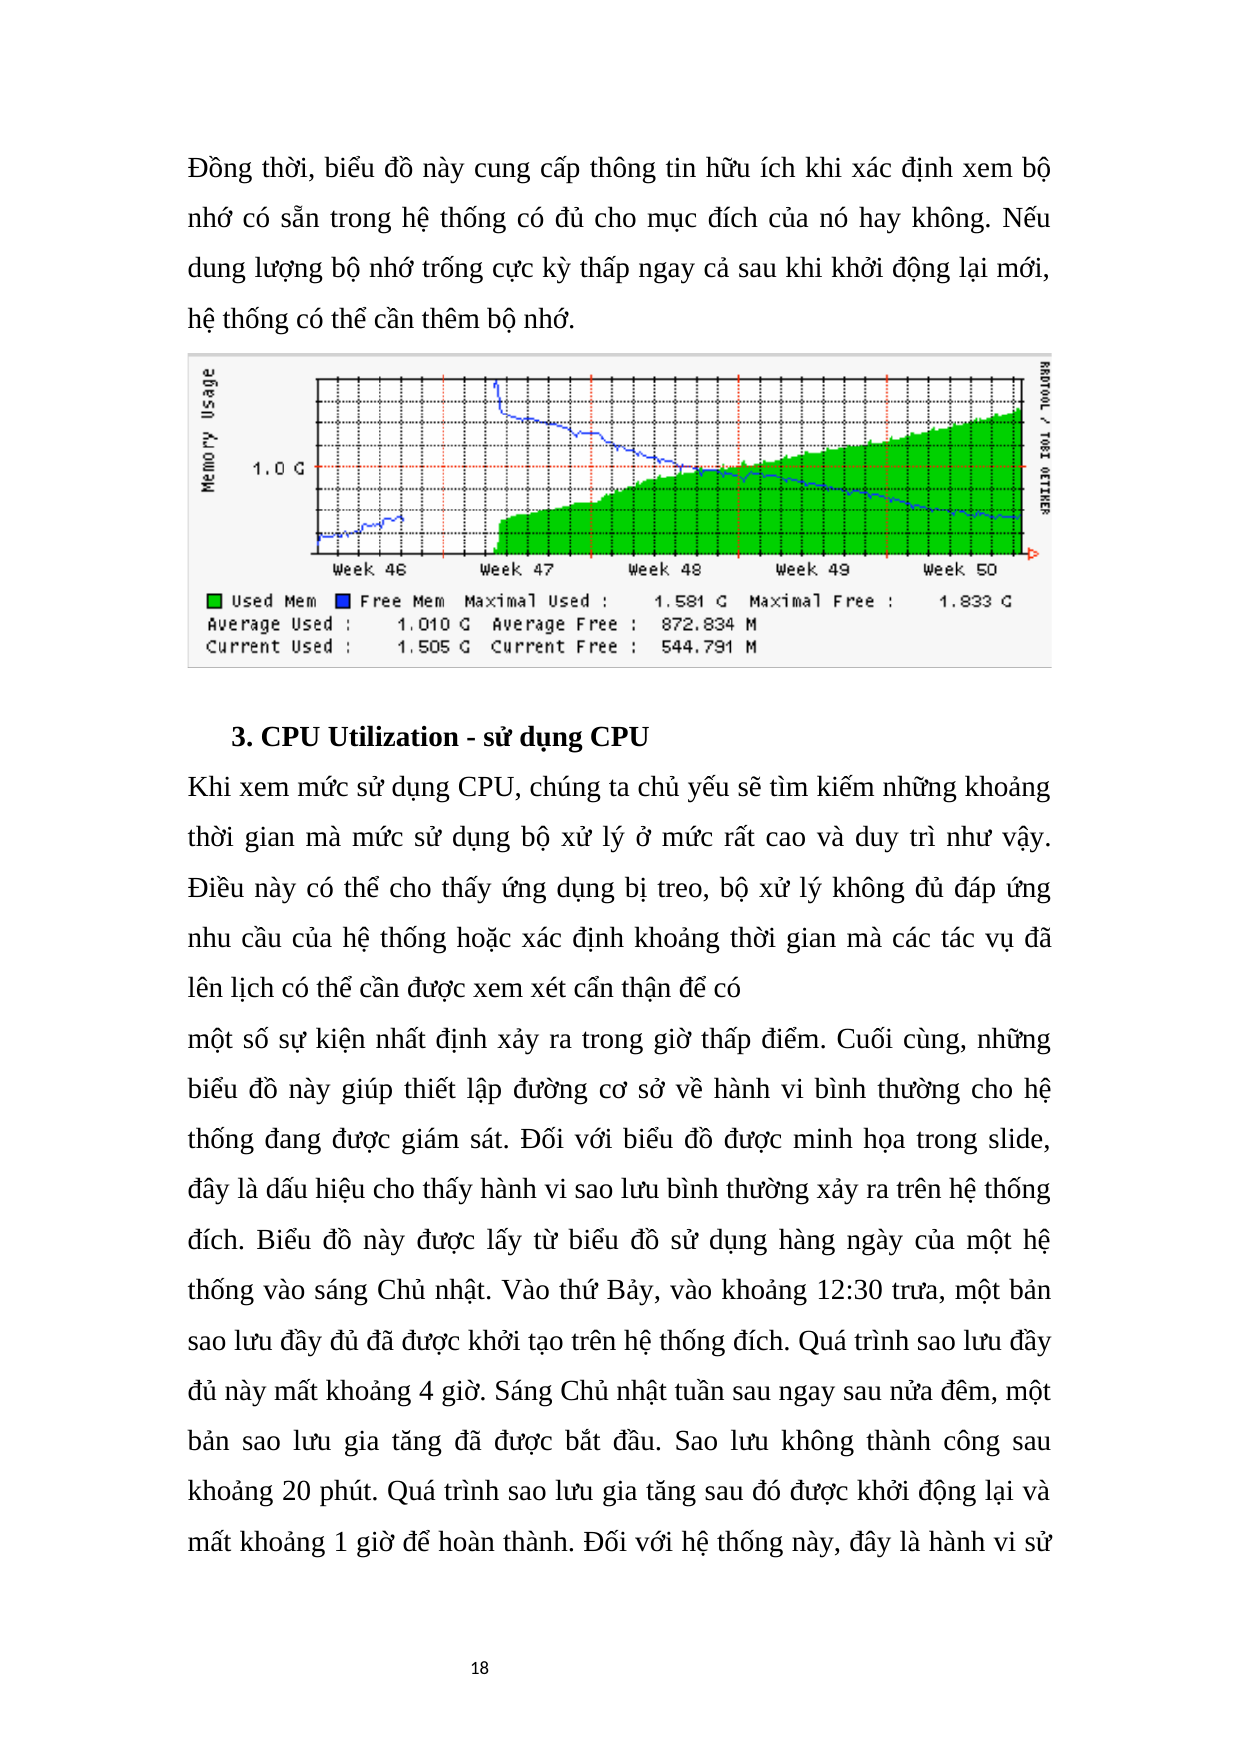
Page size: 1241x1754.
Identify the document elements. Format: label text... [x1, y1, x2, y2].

text Khi xem mức sử dụng CPU, chúng ta chủ yếu sẽ tìm kiếm những khoảng thời gian mà mức sử dụng bộ xử lý ở mức rất cao và duy trì như vậy. Điều này có thể cho thấy ứng dụng bị treo, bộ xử lý không đủ đáp ứng nhu cầu của hệ thống hoặc xác định khoảng thời gian mà các tác vụ đã lên lịch có thể cần được xem xét cẩn thận để có [187, 769, 1053, 1004]
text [187, 1021, 1053, 1557]
list CPU Utilization - sử dụng CPU [187, 719, 1053, 752]
picture [187, 351, 1052, 668]
text Đồng thời, biểu đồ này cung cấp thông tin hữu ích khi xác định xem bộ nhớ có sẵn trong hệ thống có đủ cho mục đích của nó hay không. Nếu dung lượng bộ nhớ trống cực kỳ thấp ngay cả sau khi khởi động lại mới, hệ thống có thể cần thêm bộ nhớ. [187, 150, 1053, 334]
